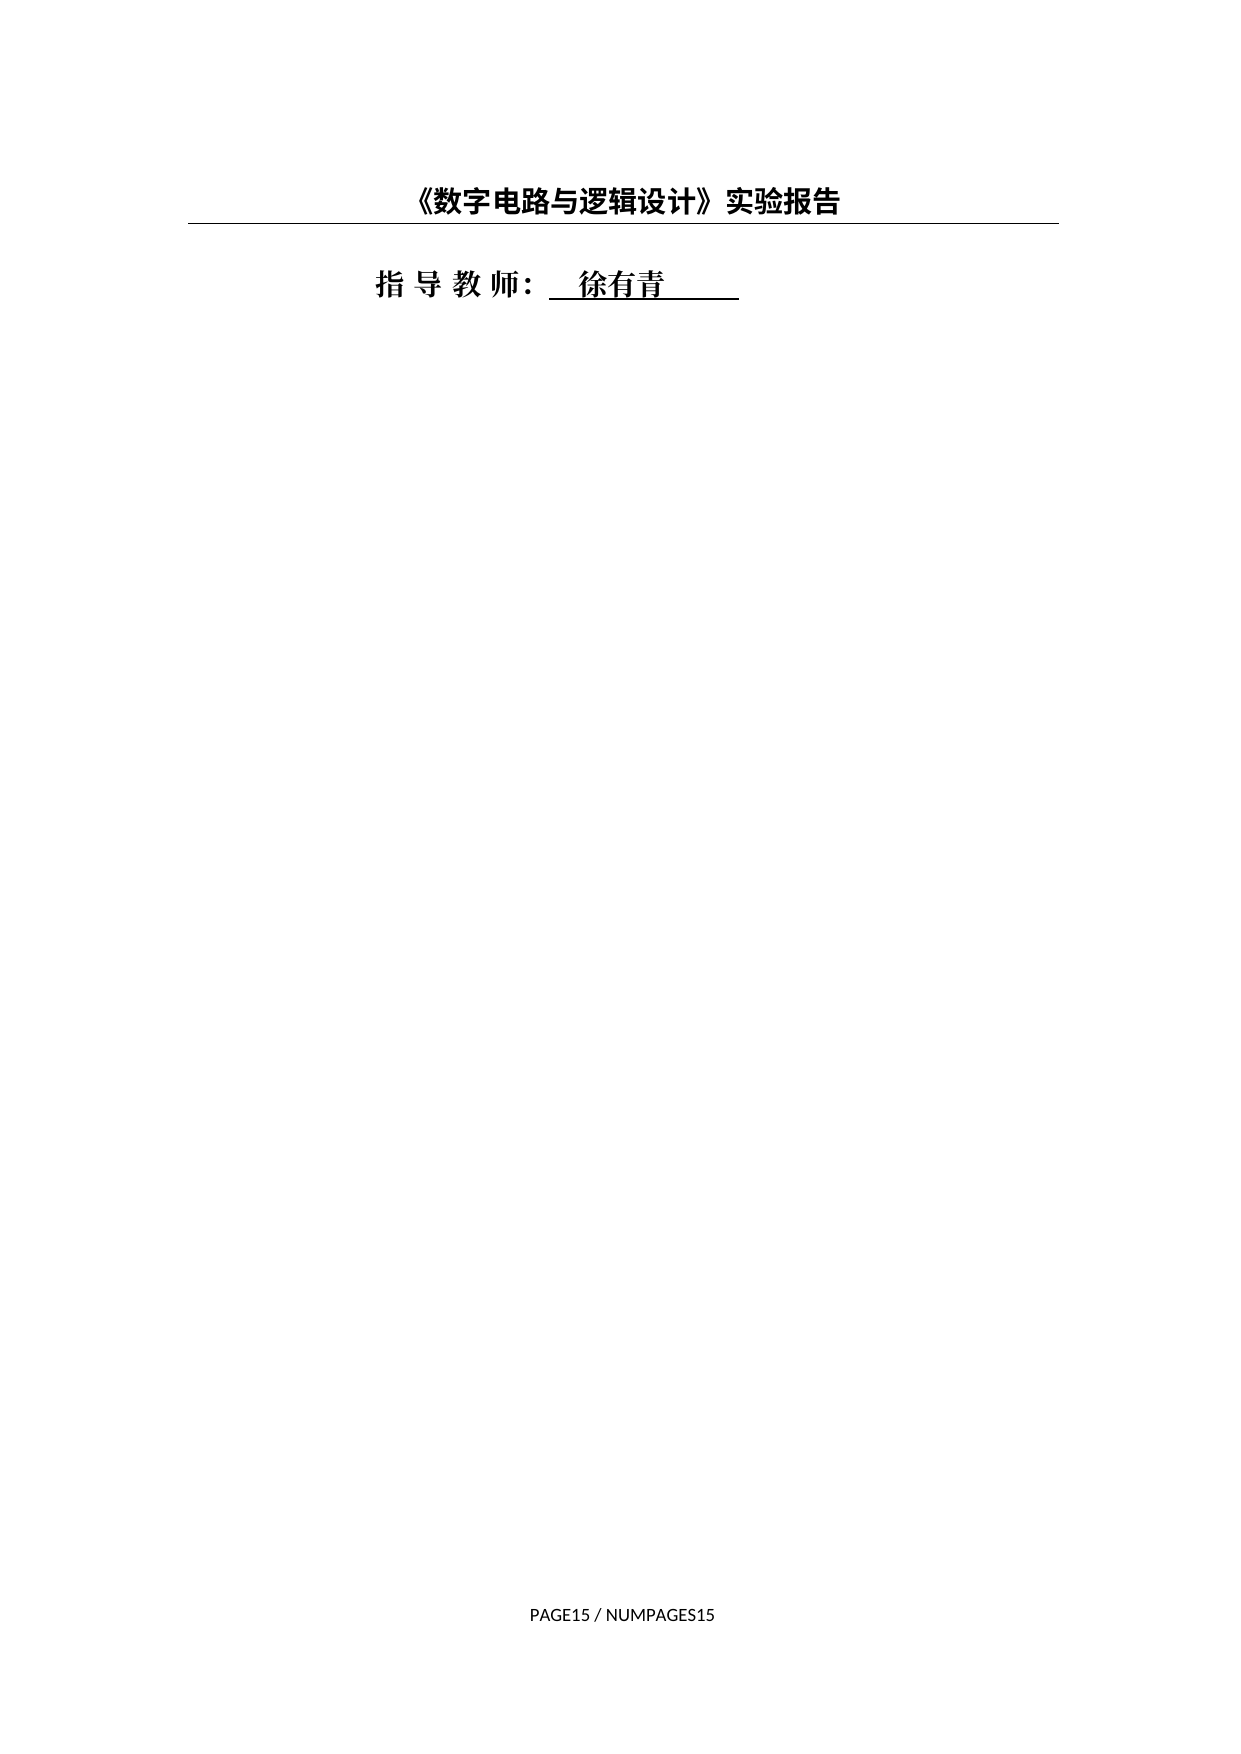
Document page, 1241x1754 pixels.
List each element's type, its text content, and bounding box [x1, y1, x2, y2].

text 指 导 教 师： 徐有青 [187, 251, 1053, 316]
